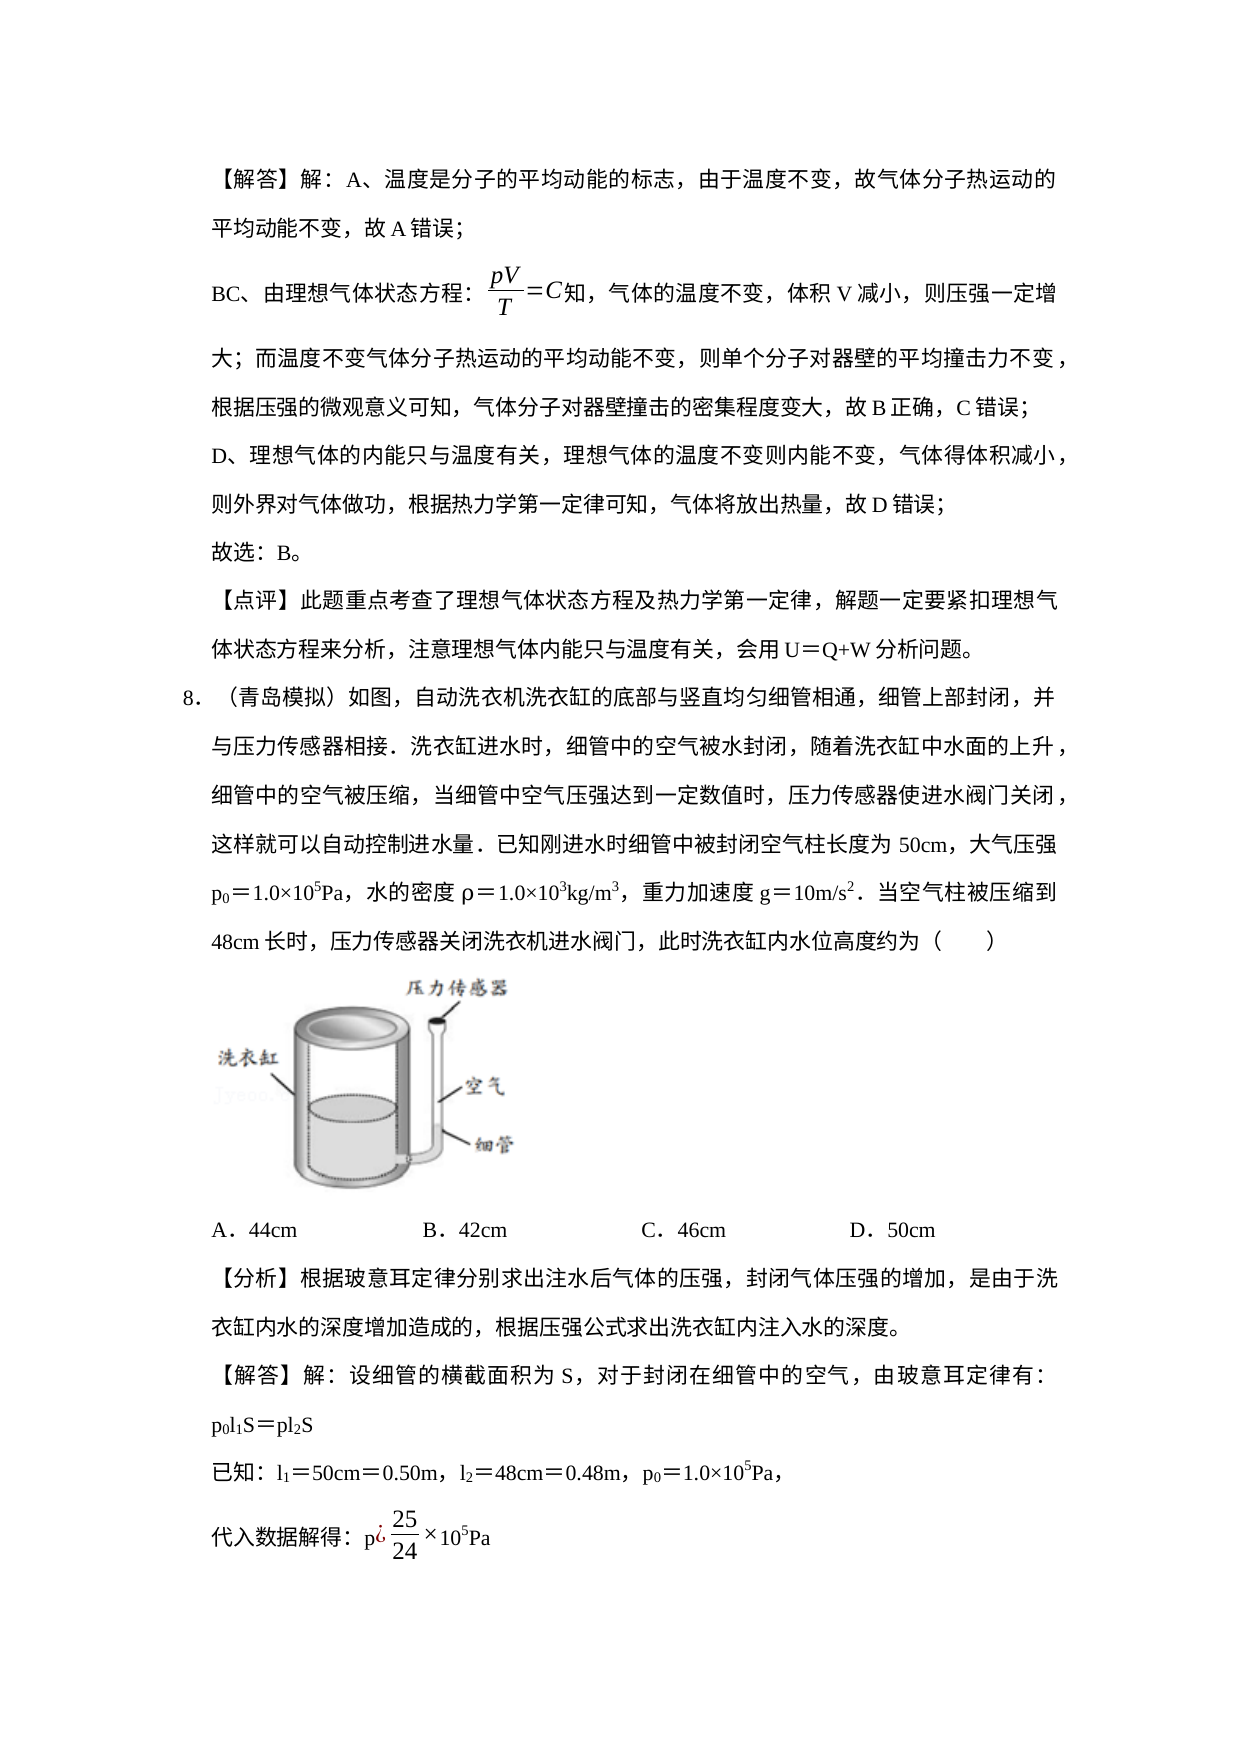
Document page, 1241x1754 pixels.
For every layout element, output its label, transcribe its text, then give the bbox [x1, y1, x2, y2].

text 【点评】此题重点考查了理想气体状态方程及热力学第一定律，解题一定要紧扣理想气体状态方程来分析，注意理想气体内能只与温度有关，会用U＝Q+W分析问题。 [211, 583, 1058, 664]
text 8．（青岛模拟）如图，自动洗衣机洗衣缸的底部与竖直均匀细管相通，细管上部封闭，并与压力传感器相接．洗衣缸进水时，细管中的空气被水封闭，随着洗衣缸中水面的上升，细管中的空气被压缩，当细管中空气压强达到一定数值时，压力传感器使进水阀门关闭，这样就可以自动控制进水量．已知刚进水时细管中被封闭空气柱长度为50cm，大气压强p0＝1.0×105Pa，水的密度ρ＝1.0×103kg/m3，重力加速度g＝10m/s2．当空气柱被压缩到48cm长时，压力传感器关闭洗衣机进水阀门，此时洗衣缸内水位高度约为（ ） [183, 680, 1058, 956]
text 已知：l1＝50cm＝0.50m，l2＝48cm＝0.48m，p0＝1.0×105Pa， [211, 1454, 1058, 1487]
picture [211, 972, 519, 1197]
text A．44cm B．42cm C．46cm D．50cm [183, 1212, 1058, 1244]
text BC、由理想气体状态方程：知，气体的温度不变，体积V减小，则压强一定增大；而温度不变气体分子热运动的平均动能不变，则单个分子对器壁的平均撞击力不变，根据压强的微观意义可知，气体分子对器壁撞击的密集程度变大，故B正确，C错误； [211, 259, 1058, 422]
text 故选：B。 [211, 534, 1058, 567]
text 代入数据解得：p105Pa [211, 1503, 1058, 1568]
text 【解答】解：A、温度是分子的平均动能的标志，由于温度不变，故气体分子热运动的平均动能不变，故A错误； [211, 162, 1058, 243]
text 【解答】解：设细管的横截面积为S，对于封闭在细管中的空气，由玻意耳定律有：p0l1S＝pl2S [211, 1357, 1058, 1439]
text 【分析】根据玻意耳定律分别求出注水后气体的压强，封闭气体压强的增加，是由于洗衣缸内水的深度增加造成的，根据压强公式求出洗衣缸内注入水的深度。 [211, 1260, 1058, 1342]
text D、理想气体的内能只与温度有关，理想气体的温度不变则内能不变，气体得体积减小，则外界对气体做功，根据热力学第一定律可知，气体将放出热量，故D错误； [211, 437, 1058, 519]
